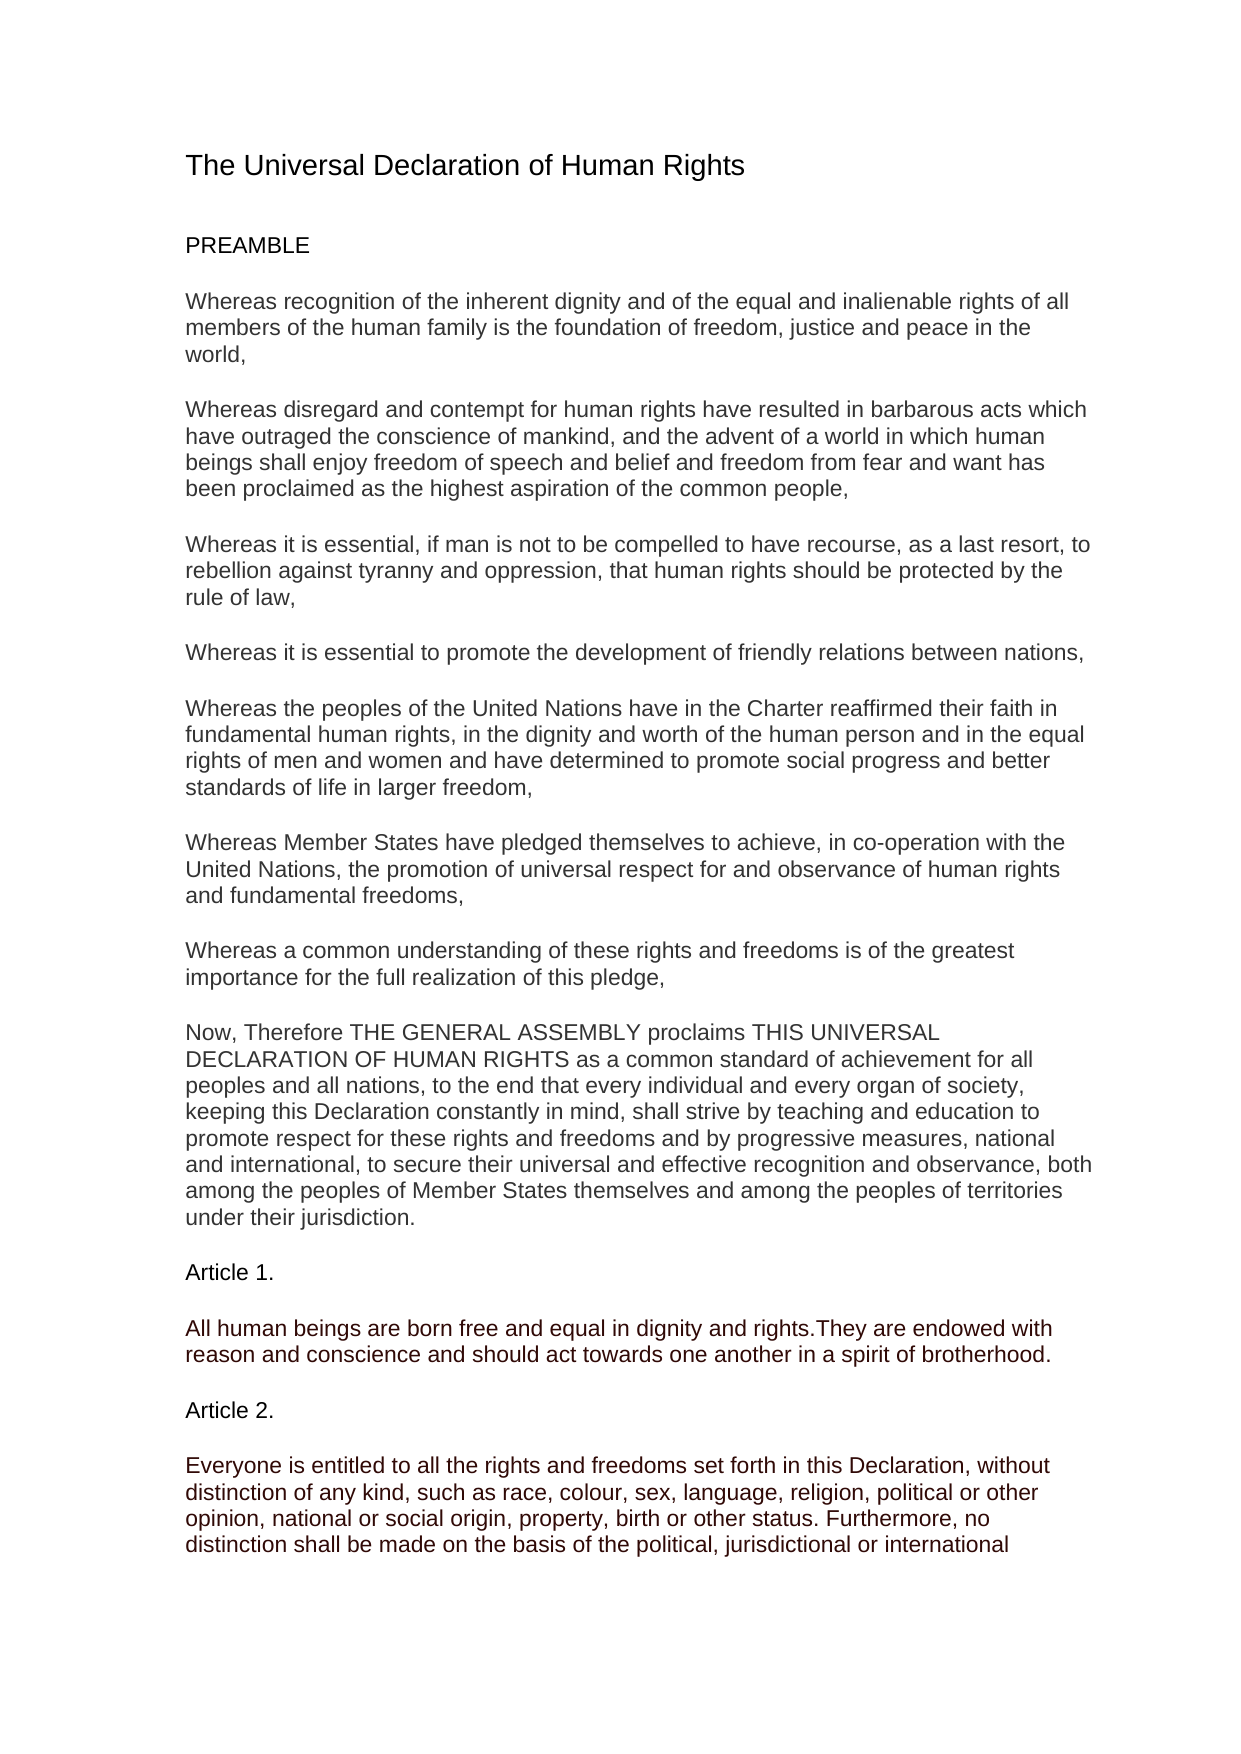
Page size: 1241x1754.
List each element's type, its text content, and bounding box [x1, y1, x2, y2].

text Whereas it is essential to promote the development of friendly relations between nations, [185, 639, 1093, 665]
text Whereas disregard and contempt for human rights have resulted in barbarous acts which have outraged the conscience of mankind, and the advent of a world in which human beings shall enjoy freedom of speech and belief and freedom from fear and want has been proclaimed as the highest aspiration of the common people, [185, 396, 1093, 502]
text PREAMBLE [185, 232, 1093, 259]
text Article 2. [185, 1397, 1093, 1423]
text Whereas Member States have pledged themselves to achieve, in co-operation with the United Nations, the promotion of universal respect for and observance of human rights and fundamental freedoms, [185, 829, 1093, 908]
text The Universal Declaration of Human Rights [185, 148, 1093, 181]
text Now, Therefore THE GENERAL ASSEMBLY proclaims THIS UNIVERSAL DECLARATION OF HUMAN RIGHTS as a common standard of achievement for all peoples and all nations, to the end that every individual and every organ of society, keeping this Declaration constantly in mind, shall strive by teaching and education to promote respect for these rights and freedoms and by progressive measures, national and international, to secure their universal and effective recognition and observance, both among the peoples of Member States themselves and among the peoples of territories under their jurisdiction. [185, 1019, 1093, 1230]
text Whereas it is essential, if man is not to be compelled to have recourse, as a last resort, to rebellion against tyranny and oppression, that human rights should be protected by the rule of law, [185, 531, 1093, 610]
text Whereas a common understanding of these rights and freedoms is of the greatest importance for the full realization of this pledge, [185, 937, 1093, 990]
text Article 1. [185, 1259, 1093, 1286]
text All human beings are born free and equal in dignity and rights.They are endowed with reason and conscience and should act towards one another in a spirit of brotherhood. [185, 1315, 1068, 1367]
text Whereas the peoples of the United Nations have in the Charter reaffirmed their faith in fundamental human rights, in the dignity and worth of the human person and in the equal rights of men and women and have determined to promote social progress and better standards of life in larger freedom, [185, 694, 1093, 800]
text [185, 1452, 1068, 1558]
text Whereas recognition of the inherent dignity and of the equal and inalienable rights of all members of the human family is the foundation of freedom, justice and peace in the world, [185, 288, 1093, 367]
